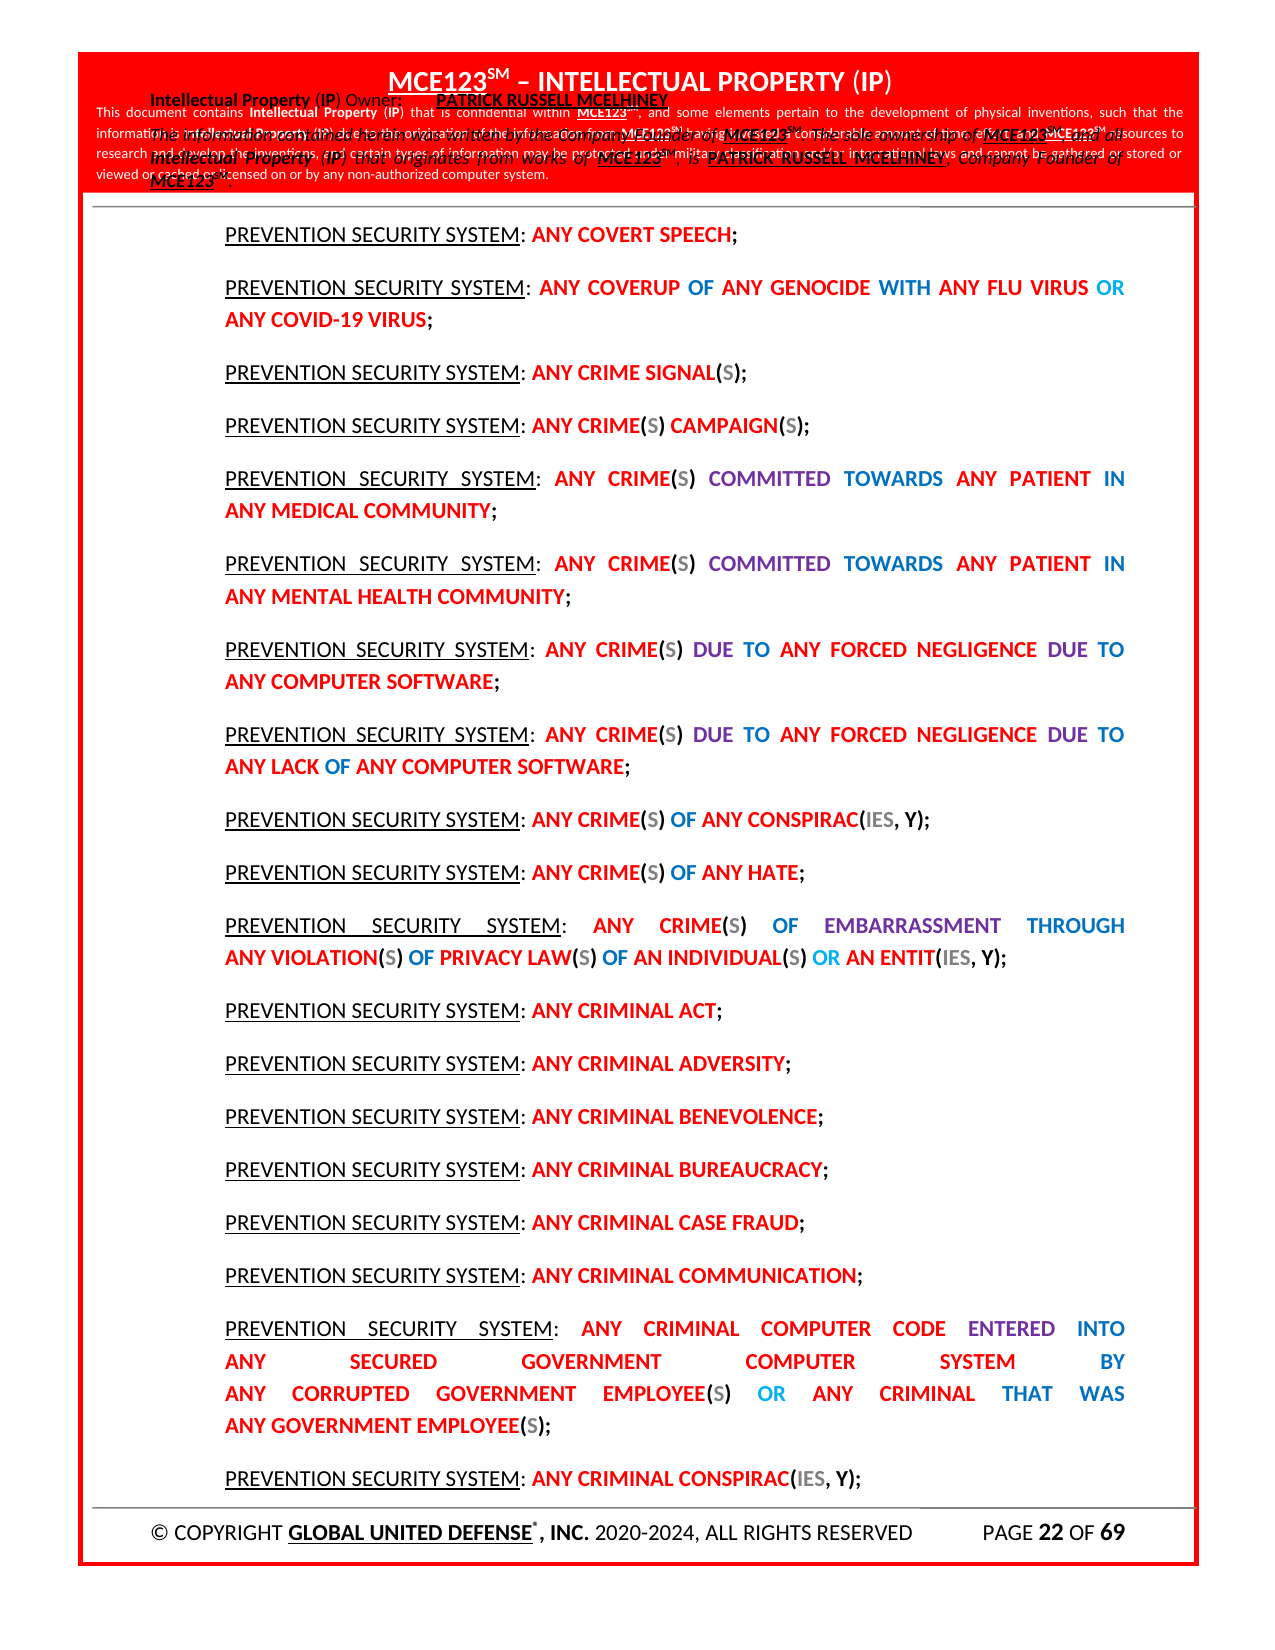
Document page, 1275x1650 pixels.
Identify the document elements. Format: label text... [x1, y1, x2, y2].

text PREVENTION SECURITY SYSTEM: ANY CRIMINAL COMPUTER CODE ENTERED INTO ANY SECURED GOVERNMENT COMPUTER SYSTEM BY ANY CORRUPTED GOVERNMENT EMPLOYEE(S) OR ANY CRIMINAL THAT WAS ANY GOVERNMENT EMPLOYEE(S); [225, 1314, 1125, 1439]
text PREVENTION SECURITY SYSTEM: ANY CRIME SIGNAL(S); [225, 358, 1125, 386]
text PREVENTION SECURITY SYSTEM: ANY CRIME(S) DUE TO ANY FORCED NEGLIGENCE DUE TO ANY COMPUTER SOFTWARE; [225, 635, 1125, 695]
text PREVENTION SECURITY SYSTEM: ANY CRIME(S) COMMITTED TOWARDS ANY PATIENT IN ANY MEDICAL COMMUNITY; [225, 464, 1125, 524]
text PREVENTION SECURITY SYSTEM: ANY CRIME(S) OF ANY HATE; [225, 858, 1125, 886]
text PREVENTION SECURITY SYSTEM: ANY CRIMINAL ACT; [225, 996, 1125, 1024]
text PREVENTION SECURITY SYSTEM: ANY COVERUP OF ANY GENOCIDE WITH ANY FLU VIRUS OR ANY COVID-19 VIRUS; [225, 273, 1125, 333]
text PREVENTION SECURITY SYSTEM: ANY COVERT SPEECH; [225, 220, 1125, 248]
text PREVENTION SECURITY SYSTEM: ANY CRIME(S) COMMITTED TOWARDS ANY PATIENT IN ANY MENTAL HEALTH COMMUNITY; [225, 549, 1125, 610]
text PREVENTION SECURITY SYSTEM: ANY CRIME(S) CAMPAIGN(S); [225, 411, 1125, 439]
text PREVENTION SECURITY SYSTEM: ANY CRIMINAL ADVERSITY; [225, 1049, 1125, 1077]
text PREVENTION SECURITY SYSTEM: ANY CRIMINAL BUREAUCRACY; [225, 1156, 1125, 1183]
text PREVENTION SECURITY SYSTEM: ANY CRIMINAL CONSPIRAC(IES, Y); [225, 1464, 1125, 1492]
text PREVENTION SECURITY SYSTEM: ANY CRIME(S) DUE TO ANY FORCED NEGLIGENCE DUE TO ANY LACK OF ANY COMPUTER SOFTWARE; [225, 720, 1125, 780]
text PREVENTION SECURITY SYSTEM: ANY CRIME(S) OF EMBARRASSMENT THROUGH ANY VIOLATION(S) OF PRIVACY LAW(S) OF AN INDIVIDUAL(S) OR AN ENTIT(IES, Y); [225, 911, 1125, 971]
text PREVENTION SECURITY SYSTEM: ANY CRIME(S) OF ANY CONSPIRAC(IES, Y); [225, 805, 1125, 833]
text PREVENTION SECURITY SYSTEM: ANY CRIMINAL BENEVOLENCE; [225, 1102, 1125, 1131]
text PREVENTION SECURITY SYSTEM: ANY CRIMINAL CASE FRAUD; [225, 1208, 1125, 1237]
text PREVENTION SECURITY SYSTEM: ANY CRIMINAL COMMUNICATION; [225, 1262, 1125, 1289]
